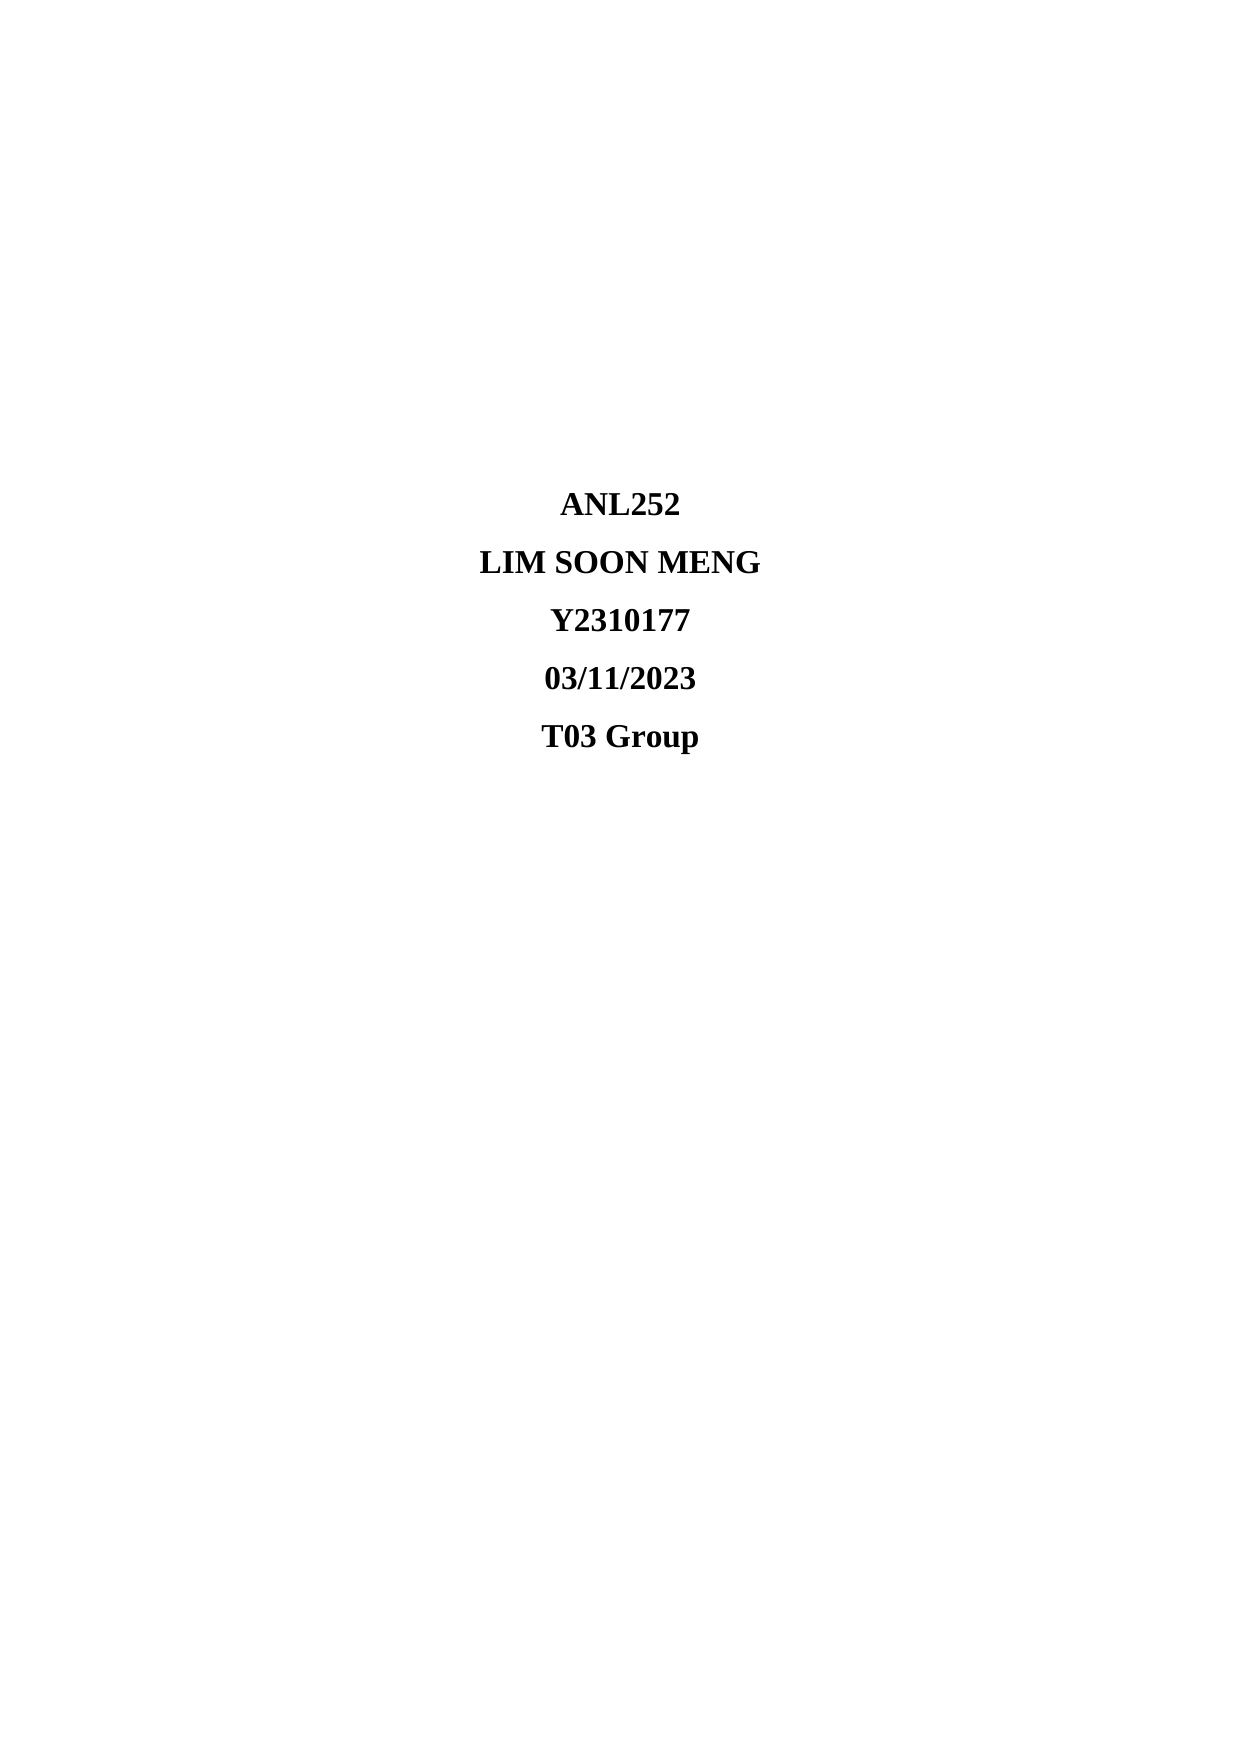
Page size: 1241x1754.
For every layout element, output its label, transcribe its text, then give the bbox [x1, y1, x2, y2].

text 03/11/2023 [150, 658, 1090, 696]
text LIM SOON MENG [150, 542, 1090, 580]
text T03 Group [150, 716, 1090, 754]
text ANL252 [150, 484, 1090, 522]
text Y2310177 [150, 600, 1090, 638]
